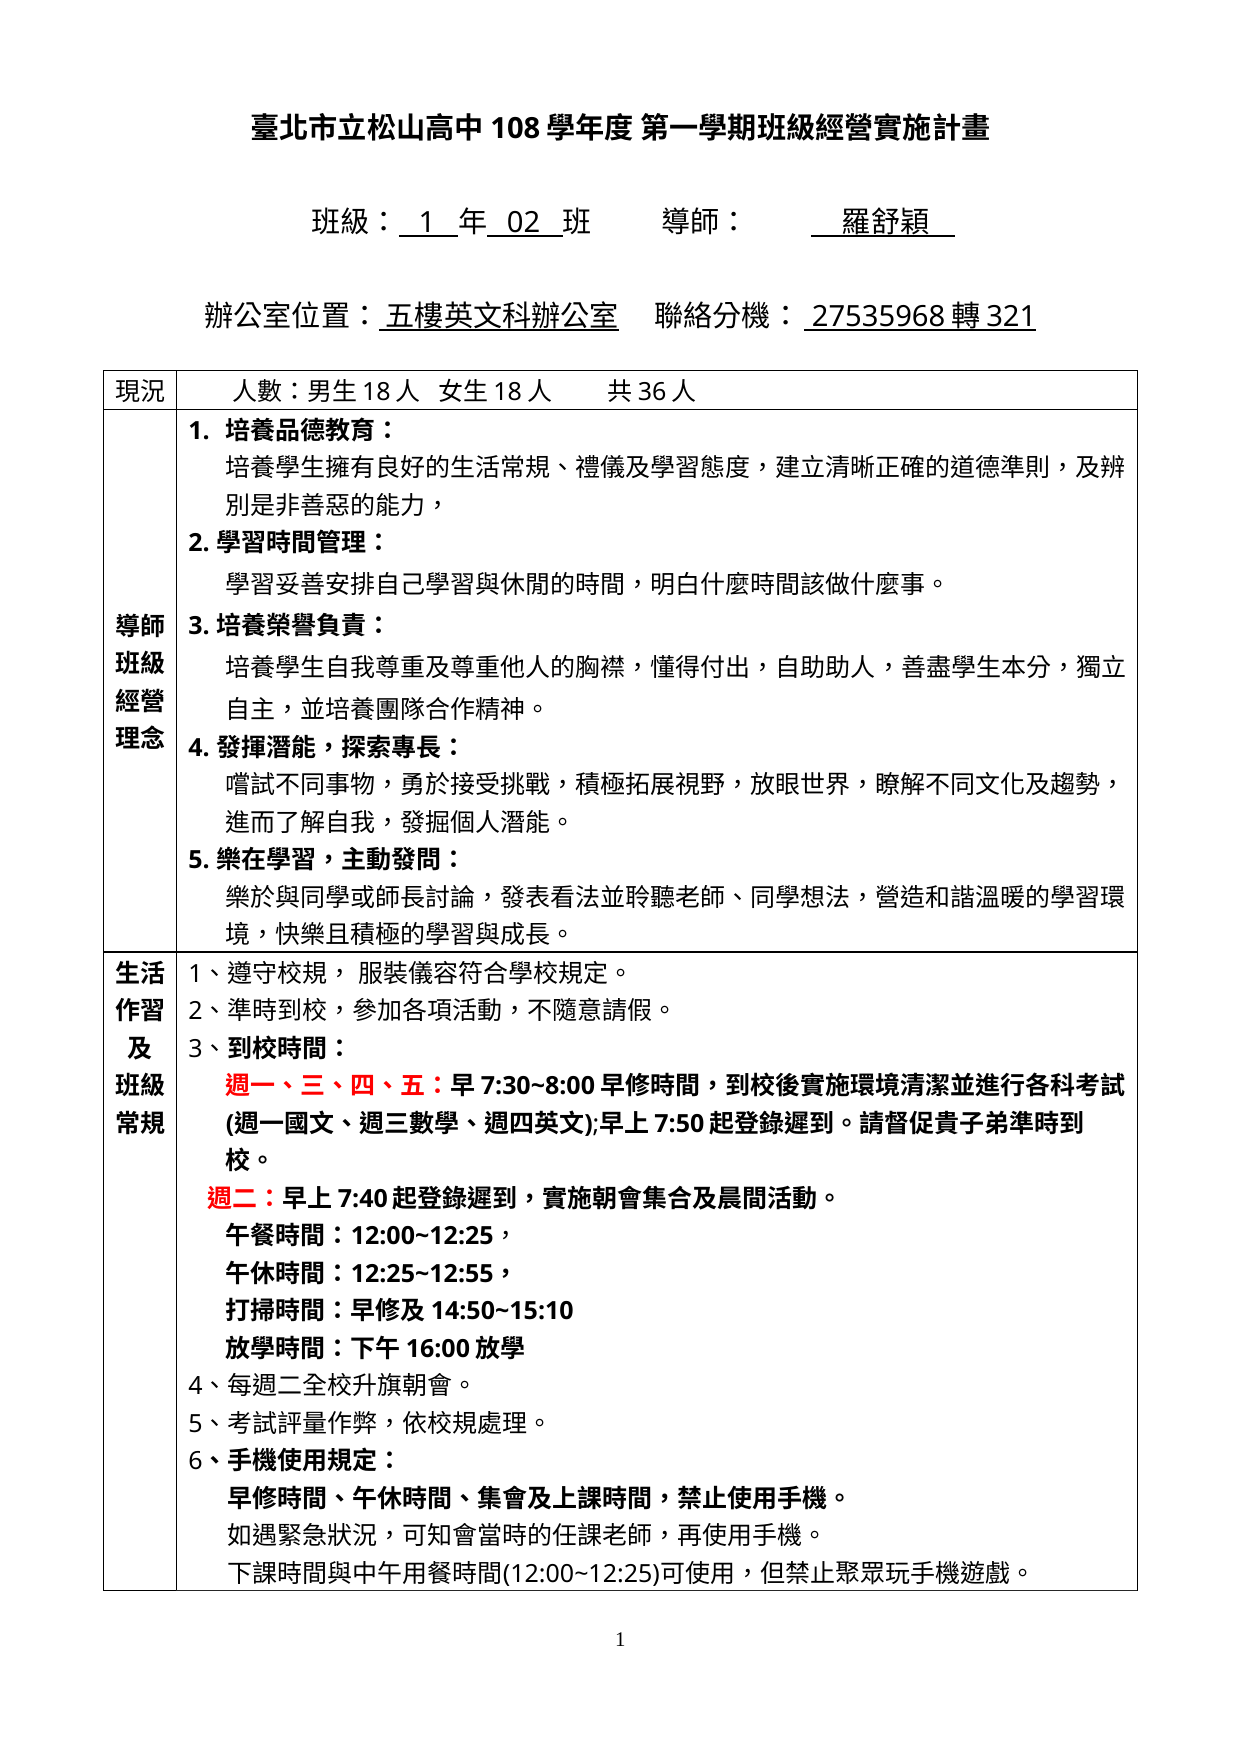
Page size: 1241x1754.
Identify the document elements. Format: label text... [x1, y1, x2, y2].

text 班級： 1 年 02 班 導師： 羅舒穎 [89, 183, 1152, 258]
table_header 人數：男生18人 女生18人 共36人 [177, 371, 1137, 409]
table_cell 培養品德教育： 培養學生擁有良好的生活常規、禮儀及學習態度，建立清晰正確的道德準則，及辨別是非善惡的能力， 2. 學習時間管理： 學習妥善安排自己學習與休閒的時間，明白什麼時間該做什麼事。 3. 培養榮譽負責： 培養學生自我尊重及尊重他人的胸襟，懂得付出，自助助人，善盡學生本分，獨立自主，並培養團隊合作精神。 4. 發揮潛能，探索專長： 嚐試不同事物，勇於接受挑戰，積極拓展視野，放眼世界，瞭解不同文化及趨勢，進而了解自我，發掘個人潛能。 5. 樂在學習，主動發問： 樂於與同學或師長討論，發表看法並聆聽老師、同學想法，營造和諧溫暖的學習環境，快樂且積極的學習與成長。 [177, 410, 1137, 951]
table_cell 導師 班級 經營 理念 [104, 410, 176, 951]
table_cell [177, 953, 1137, 1590]
text 辦公室位置： 五樓英文科辦公室 聯絡分機： 27535968轉321 [89, 276, 1152, 351]
table_header 現況 [104, 371, 176, 409]
table_cell 生活作習及 班級常規 [104, 953, 176, 1590]
text 臺北市立松山高中 108學年度 第一學期班級經營實施計畫 [89, 89, 1152, 164]
